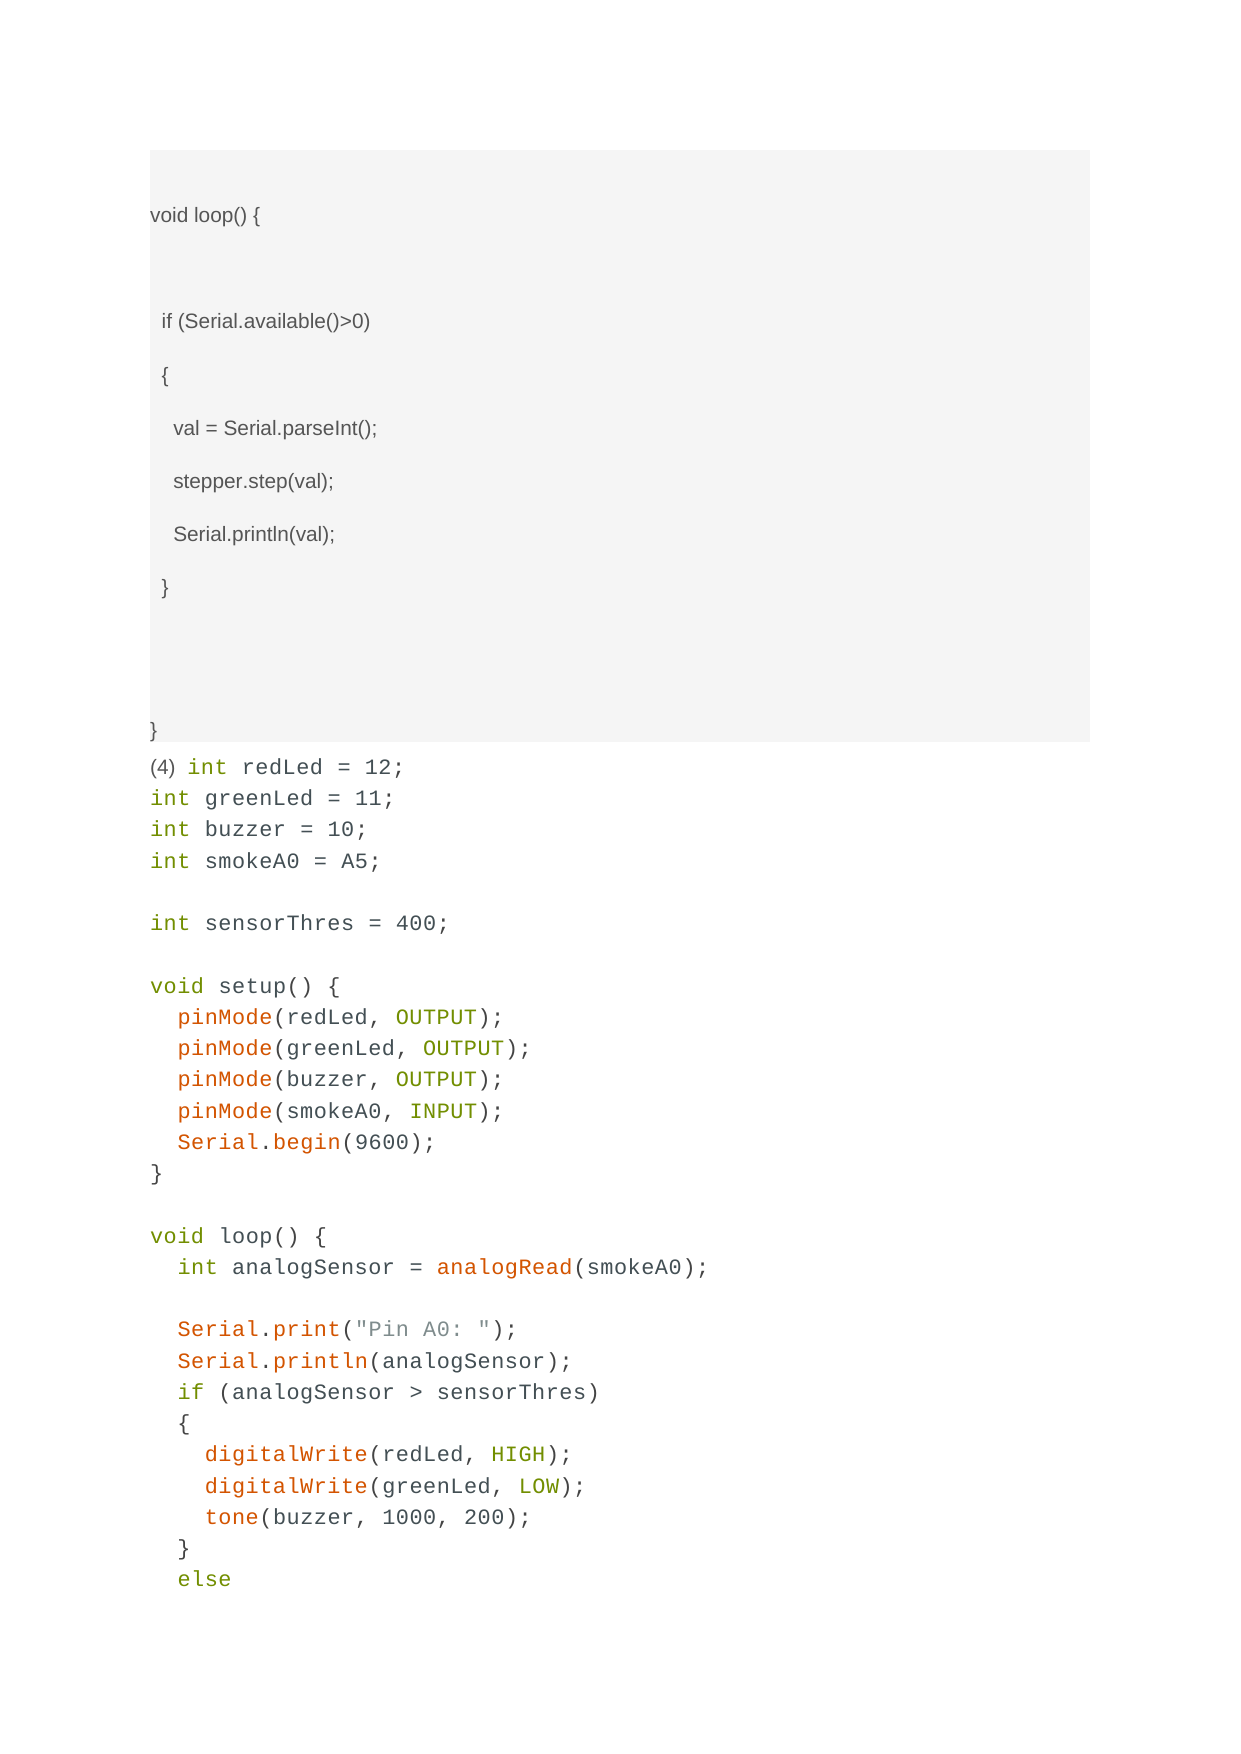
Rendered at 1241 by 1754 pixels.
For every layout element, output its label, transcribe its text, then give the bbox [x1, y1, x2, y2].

text int sensorThres = 400; [150, 906, 1090, 937]
text Serial.begin(9600); [150, 1124, 1090, 1156]
text void loop() { [150, 203, 1090, 227]
text (4) int redLed = 12; [150, 749, 1090, 781]
text int greenLed = 11; [150, 781, 1090, 812]
text void setup() { [150, 968, 1090, 999]
text pinMode(smokeA0, INPUT); [150, 1093, 1090, 1124]
text } [150, 1156, 1090, 1187]
text { [150, 1406, 1090, 1437]
text int smokeA0 = A5; [150, 843, 1090, 874]
text { [150, 362, 1090, 386]
text pinMode(redLed, OUTPUT); [150, 999, 1090, 1031]
text val = Serial.parseInt(); [150, 416, 1090, 439]
text Serial.println(analogSensor); [150, 1343, 1090, 1374]
text if (Serial.available()>0) [150, 309, 1090, 333]
text if (analogSensor > sensorThres) [150, 1374, 1090, 1406]
text pinMode(buzzer, OUTPUT); [150, 1062, 1090, 1093]
text else [150, 1562, 1090, 1593]
text } [150, 718, 1090, 742]
text int buzzer = 10; [150, 812, 1090, 843]
text int analogSensor = analogRead(smokeA0); [150, 1249, 1090, 1281]
text void loop() { [150, 1218, 1090, 1249]
text stepper.step(val); [150, 469, 1090, 493]
text pinMode(greenLed, OUTPUT); [150, 1031, 1090, 1062]
text Serial.println(val); [150, 522, 1090, 546]
text Serial.print("Pin A0: "); [150, 1312, 1090, 1343]
text tone(buzzer, 1000, 200); [150, 1499, 1090, 1531]
text } [150, 575, 1090, 599]
text digitalWrite(greenLed, LOW); [150, 1468, 1090, 1499]
text digitalWrite(redLed, HIGH); [150, 1437, 1090, 1468]
text } [150, 1531, 1090, 1562]
